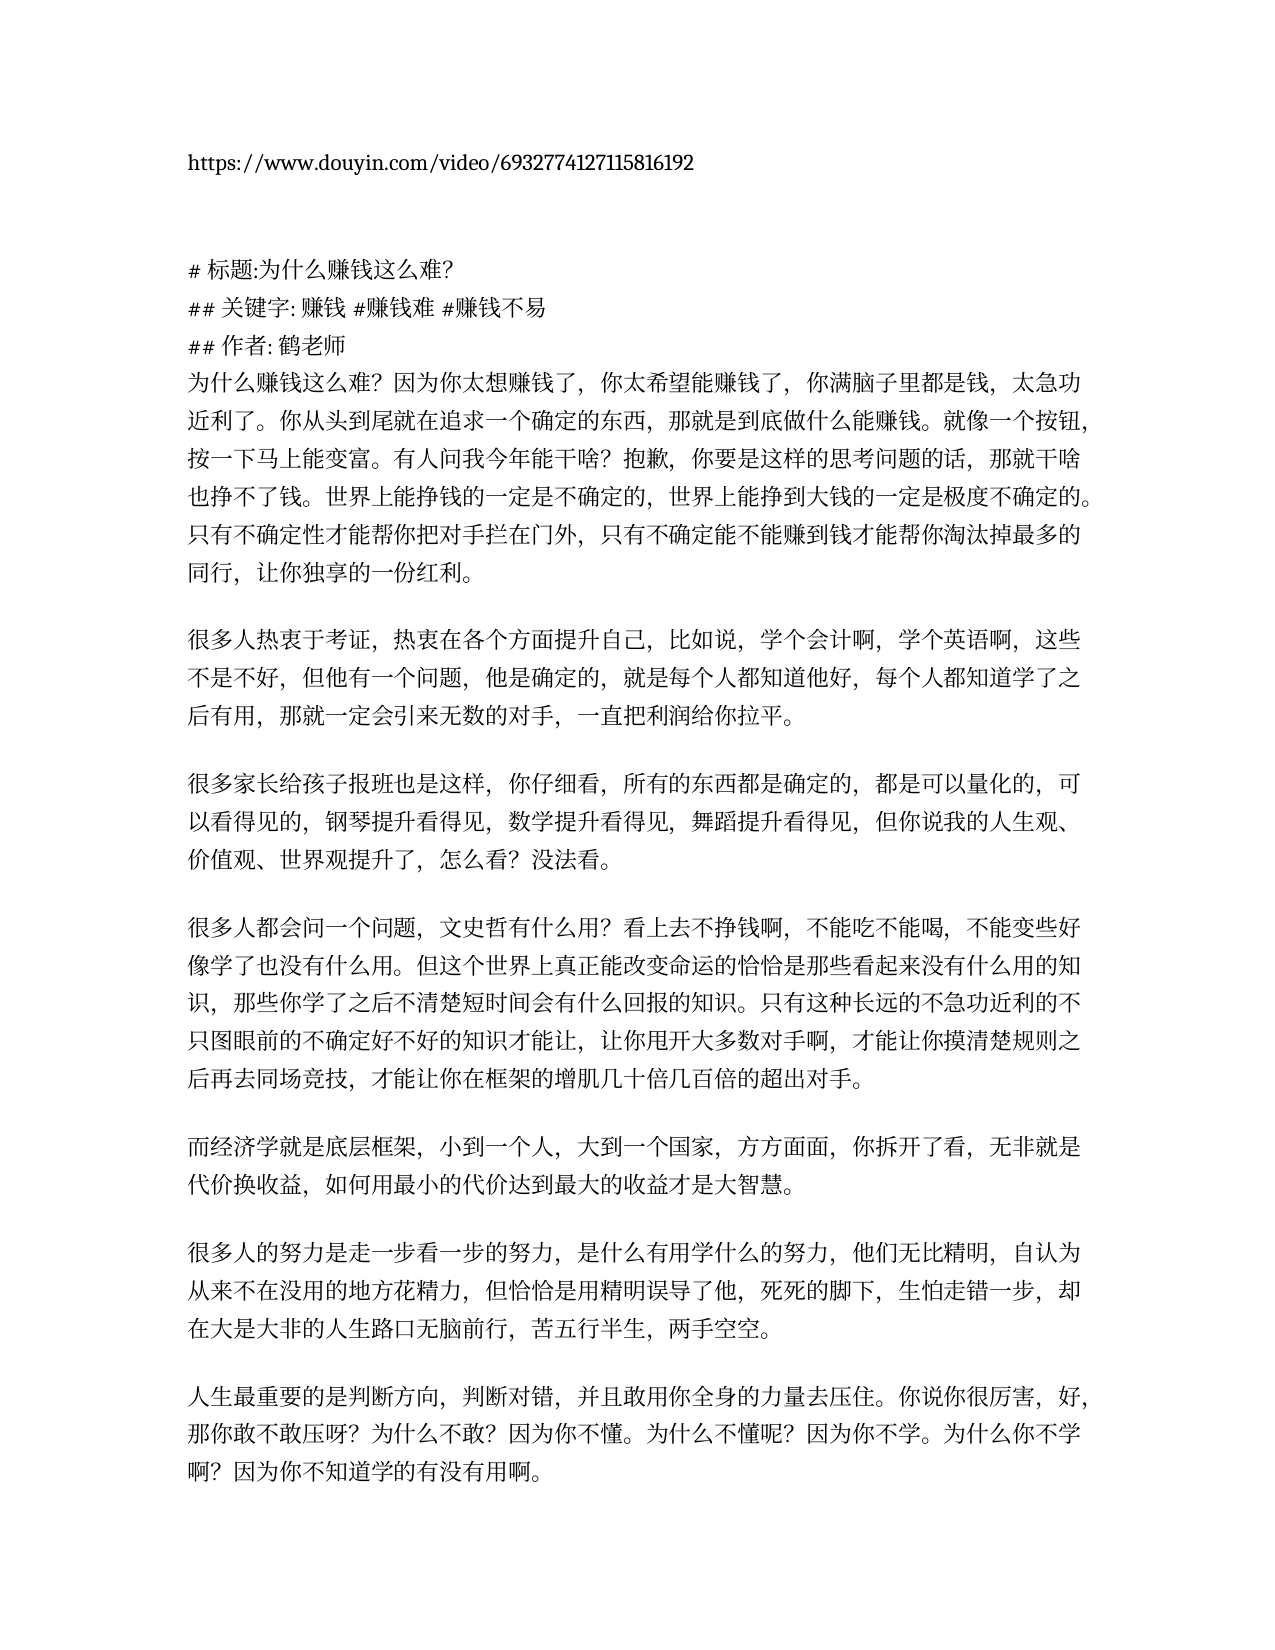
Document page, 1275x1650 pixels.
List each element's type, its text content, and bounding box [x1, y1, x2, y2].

text https://www.douyin.com/video/6932774127115816192 [187, 150, 1087, 176]
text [187, 252, 1087, 1487]
